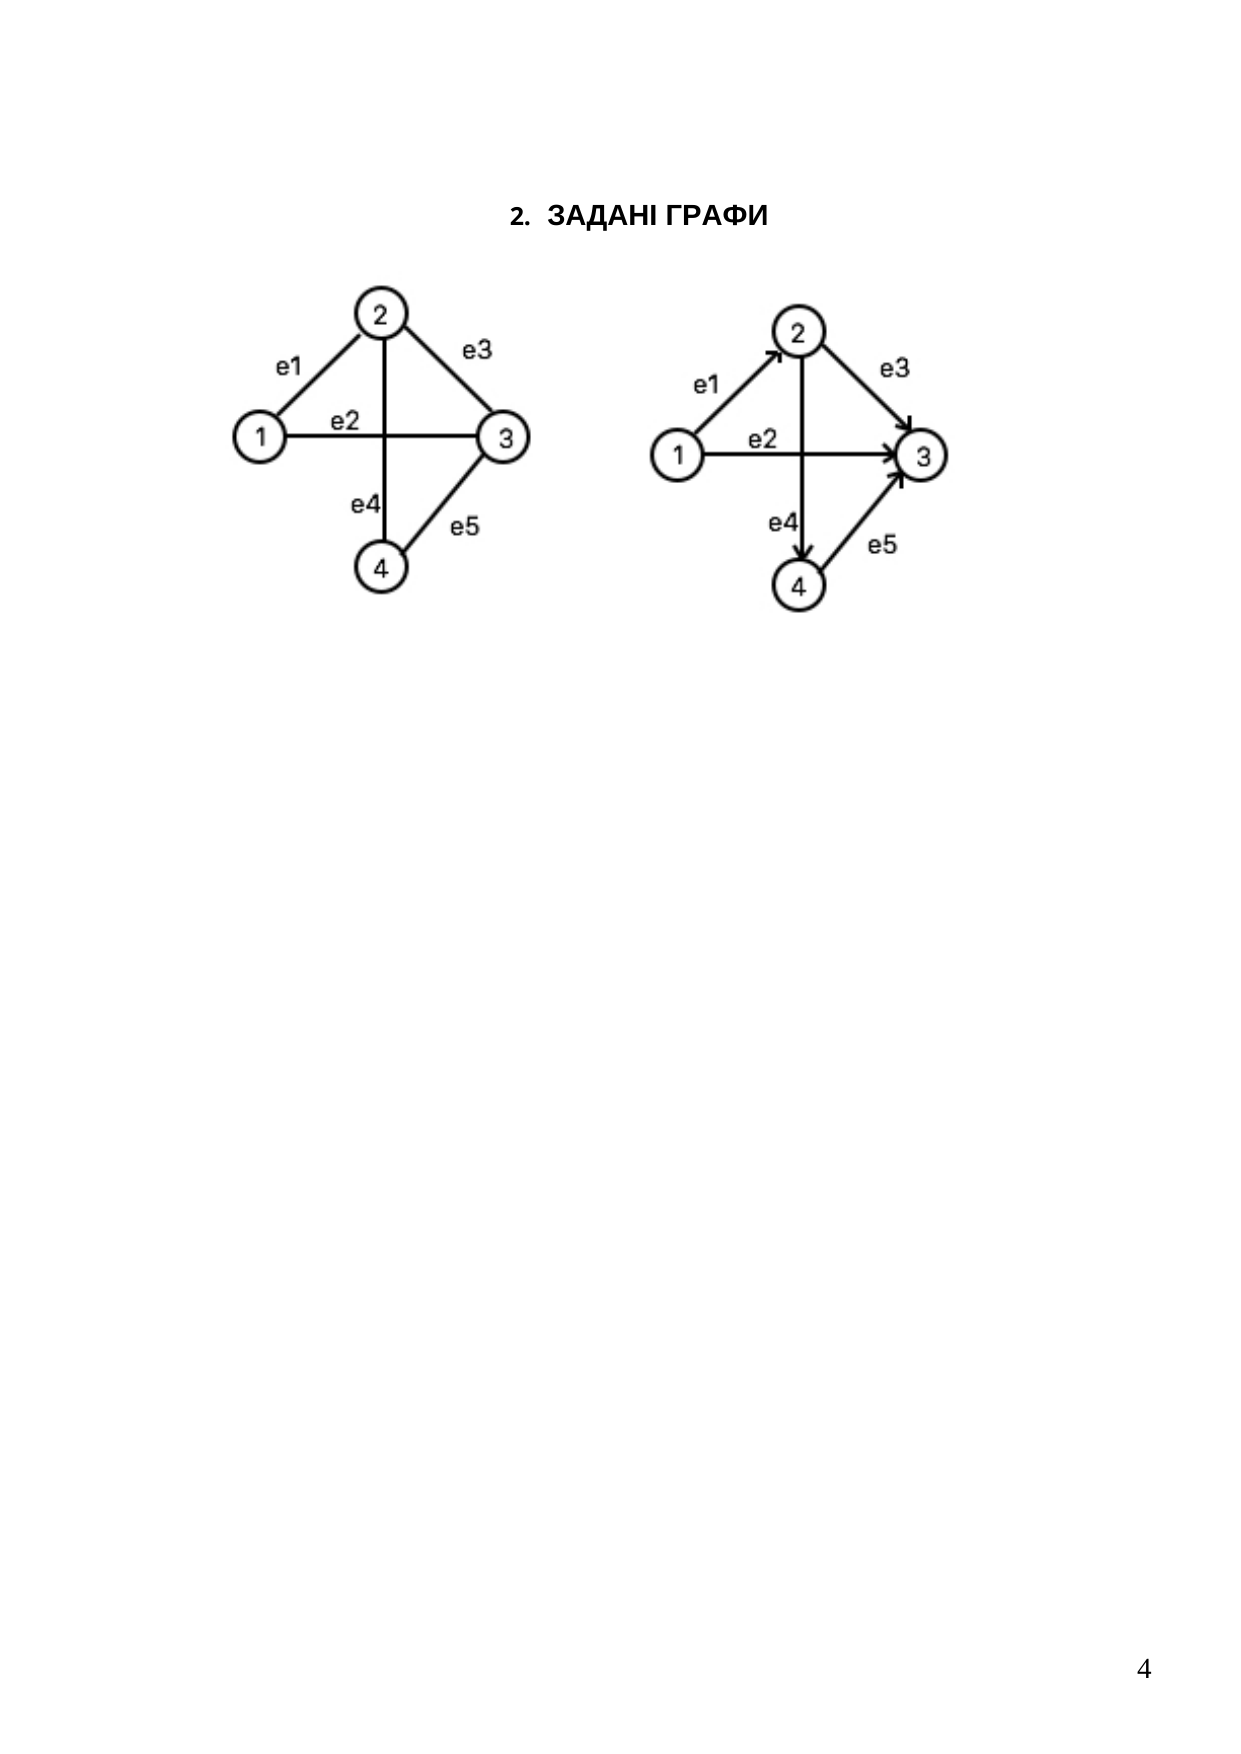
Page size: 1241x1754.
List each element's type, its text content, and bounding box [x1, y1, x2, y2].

picture [162, 262, 981, 631]
subtitle Задані графи [126, 198, 1152, 232]
